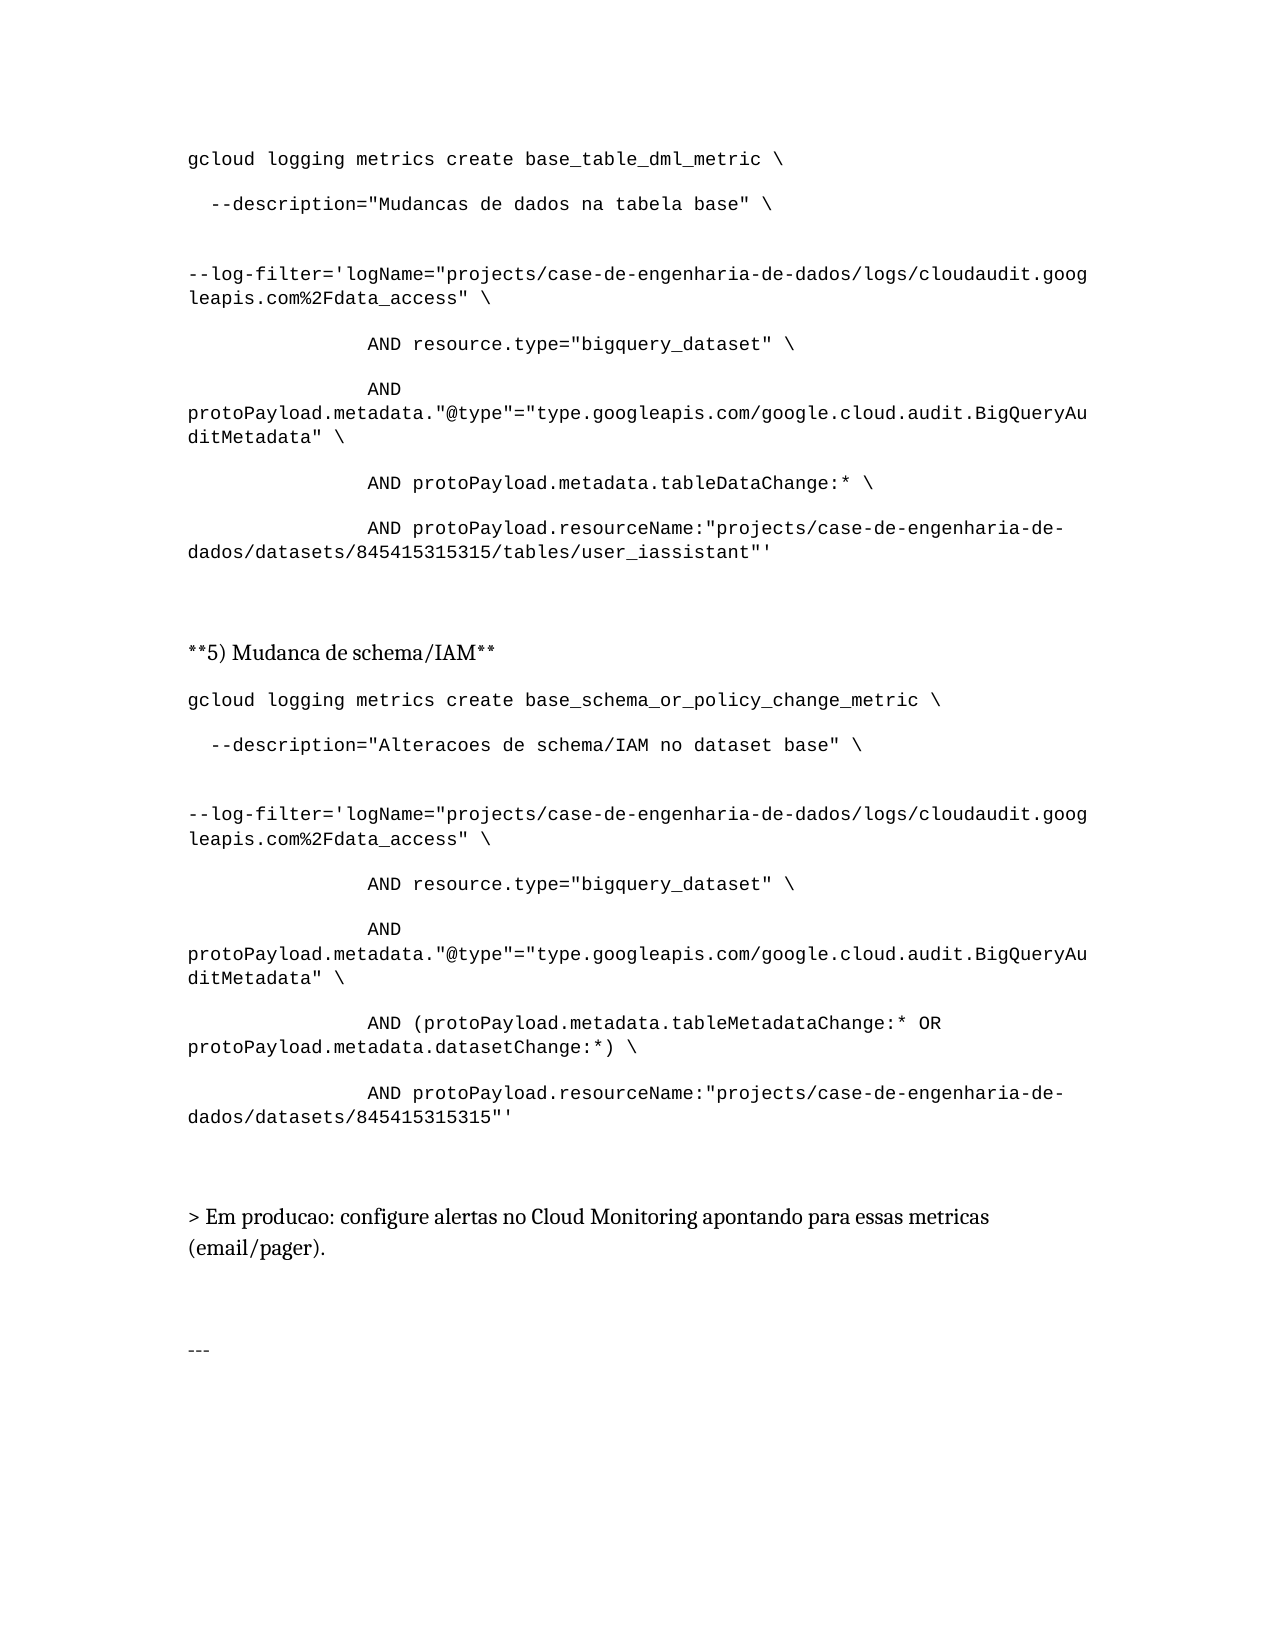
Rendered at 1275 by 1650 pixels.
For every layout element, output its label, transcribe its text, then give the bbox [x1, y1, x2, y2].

text AND resource.type="bigquery_dataset" \ [187, 875, 1087, 896]
text > Em producao: configure alertas no Cloud Monitoring apontando para essas metricas (email/pager). [187, 1204, 1087, 1261]
text --log-filter='logName="projects/case-de-engenharia-de-dados/logs/cloudaudit.googleapis.com%2Fdata_access" \ [187, 240, 1087, 310]
text --- [187, 1336, 1087, 1363]
text gcloud logging metrics create base_schema_or_policy_change_metric \ [187, 690, 1087, 712]
text AND protoPayload.metadata."@type"="type.googleapis.com/google.cloud.audit.BigQueryAuditMetadata" \ [187, 920, 1087, 990]
text --description="Mudancas de dados na tabela base" \ [187, 195, 1087, 216]
text gcloud logging metrics create base_table_dml_metric \ [187, 150, 1087, 171]
text --log-filter='logName="projects/case-de-engenharia-de-dados/logs/cloudaudit.googleapis.com%2Fdata_access" \ [187, 781, 1087, 851]
text AND resource.type="bigquery_dataset" \ [187, 334, 1087, 356]
text AND protoPayload.resourceName:"projects/case-de-engenharia-de-dados/datasets/845415315315"' [187, 1083, 1087, 1129]
text AND protoPayload.metadata."@type"="type.googleapis.com/google.cloud.audit.BigQueryAuditMetadata" \ [187, 379, 1087, 449]
text **5) Mudanca de schema/IAM** [187, 639, 1087, 666]
text --description="Alteracoes de schema/IAM no dataset base" \ [187, 736, 1087, 757]
text AND protoPayload.resourceName:"projects/case-de-engenharia-de-dados/datasets/845415315315/tables/user_iassistant"' [187, 519, 1087, 564]
text AND protoPayload.metadata.tableDataChange:* \ [187, 473, 1087, 495]
text AND (protoPayload.metadata.tableMetadataChange:* OR protoPayload.metadata.datasetChange:*) \ [187, 1014, 1087, 1059]
